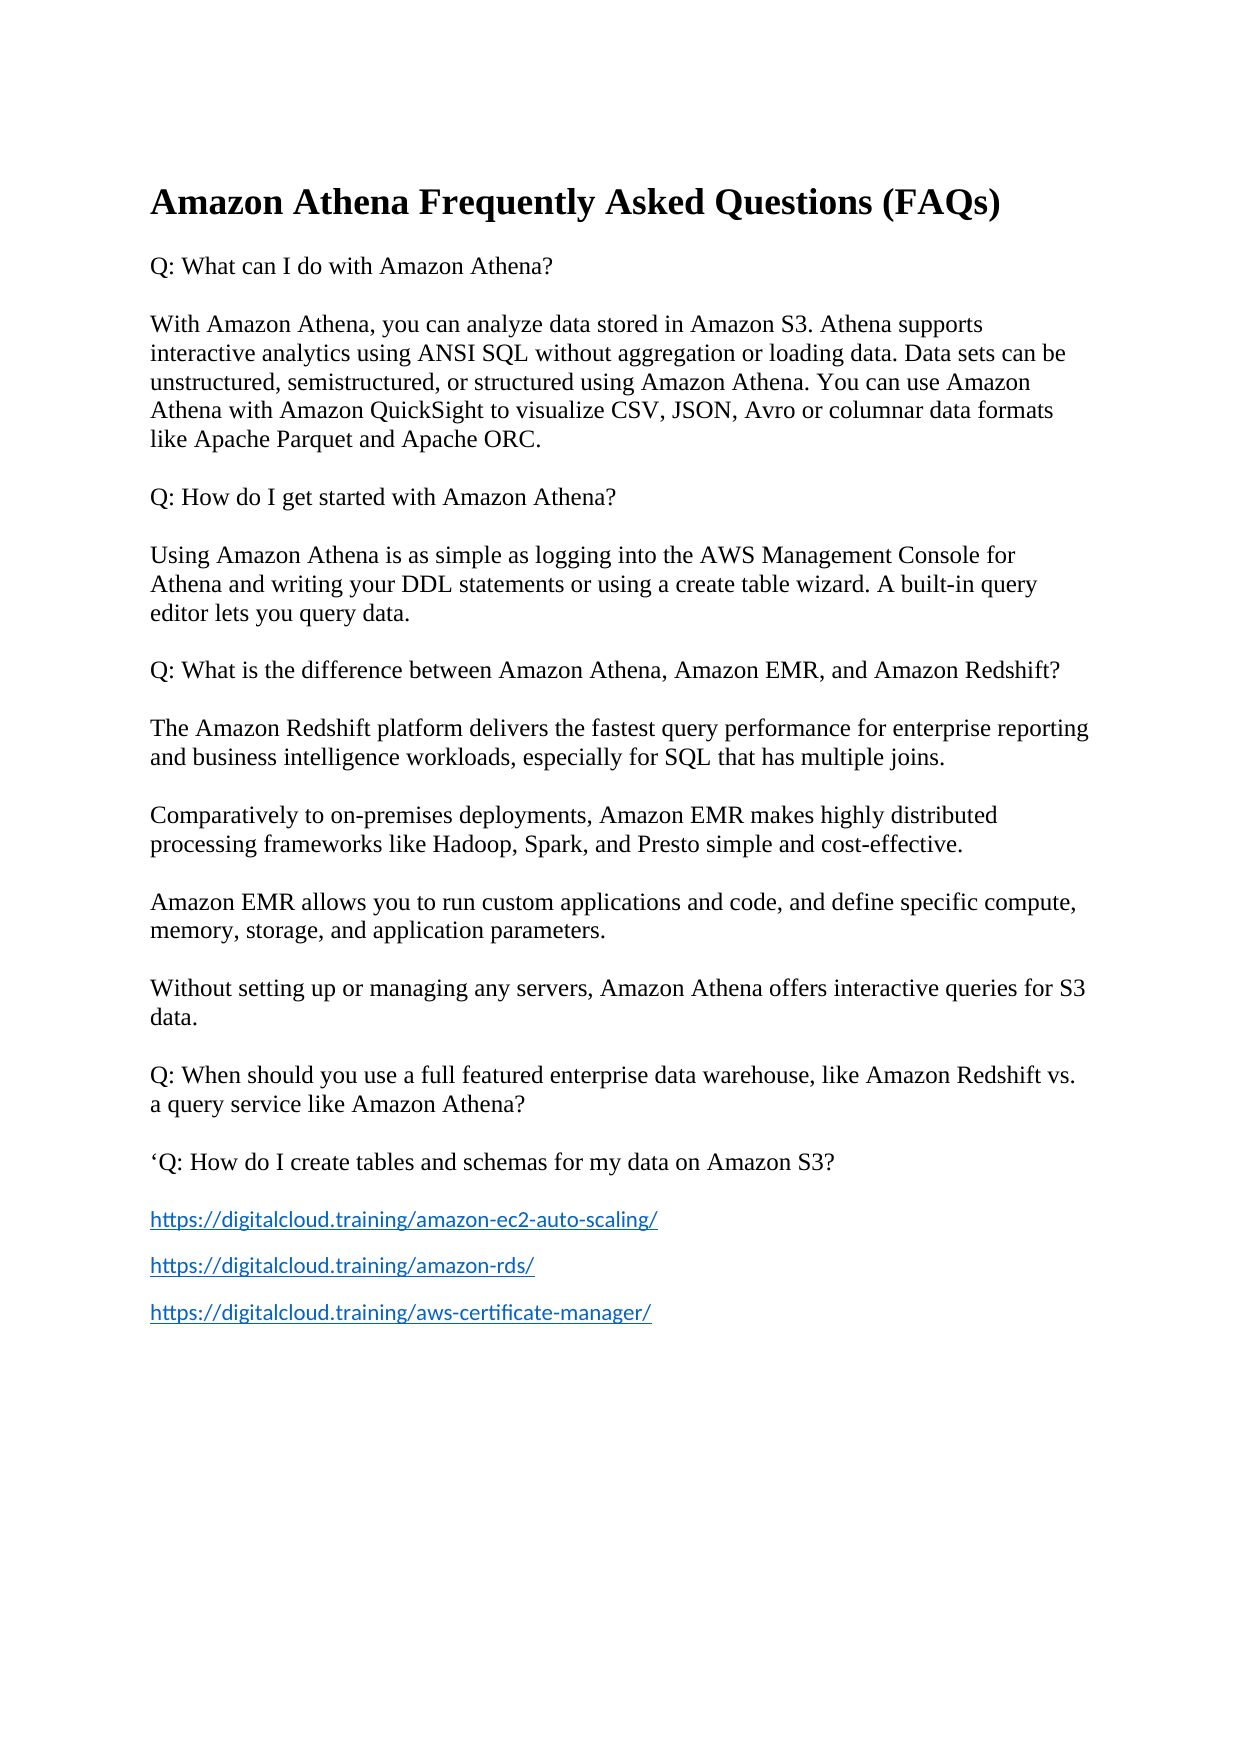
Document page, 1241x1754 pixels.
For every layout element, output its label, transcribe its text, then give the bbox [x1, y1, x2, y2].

text https://digitalcloud.training/aws-certificate-manager/ [150, 1298, 1090, 1327]
text https://digitalcloud.training/amazon-rds/ [150, 1252, 1090, 1280]
text https://digitalcloud.training/amazon-ec2-auto-scaling/ [150, 1205, 1090, 1233]
text Q: What can I do with Amazon Athena? [150, 251, 1090, 280]
text With Amazon Athena, you can analyze data stored in Amazon S3. Athena supports interactive analytics using ANSI SQL without aggregation or loading data. Data sets can be unstructured, semistructured, or structured using Amazon Athena. You can use Amazon Athena with Amazon QuickSight to visualize CSV, JSON, Avro or columnar data formats like Apache Parquet and Apache ORC. [150, 309, 1090, 453]
text Without setting up or managing any servers, Amazon Athena offers interactive queries for S3 data. [150, 973, 1090, 1031]
text Q: What is the difference between Amazon Athena, Amazon EMR, and Amazon Redshift? [150, 656, 1090, 684]
text Comparatively to on-premises deployments, Amazon EMR makes highly distributed processing frameworks like Hadoop, Spark, and Presto simple and cost-effective. [150, 800, 1090, 858]
text ‘Q: How do I create tables and schemas for my data on Amazon S3? [150, 1147, 1090, 1176]
text Amazon EMR allows you to run custom applications and code, and define specific compute, memory, storage, and application parameters. [150, 887, 1090, 944]
text The Amazon Redshift platform delivers the fastest query performance for enterprise reporting and business intelligence workloads, especially for SQL that has multiple joins. [150, 713, 1090, 771]
text Q: How do I get started with Amazon Athena? [150, 482, 1090, 511]
text Amazon Athena Frequently Asked Questions (FAQs) [150, 179, 1090, 222]
text Using Amazon Athena is as simple as logging into the AWS Management Console for Athena and writing your DDL statements or using a create table wizard. A built-in query editor lets you query data. [150, 540, 1090, 626]
text Q: When should you use a full featured enterprise data warehouse, like Amazon Redshift vs. a query service like Amazon Athena? [150, 1060, 1090, 1118]
